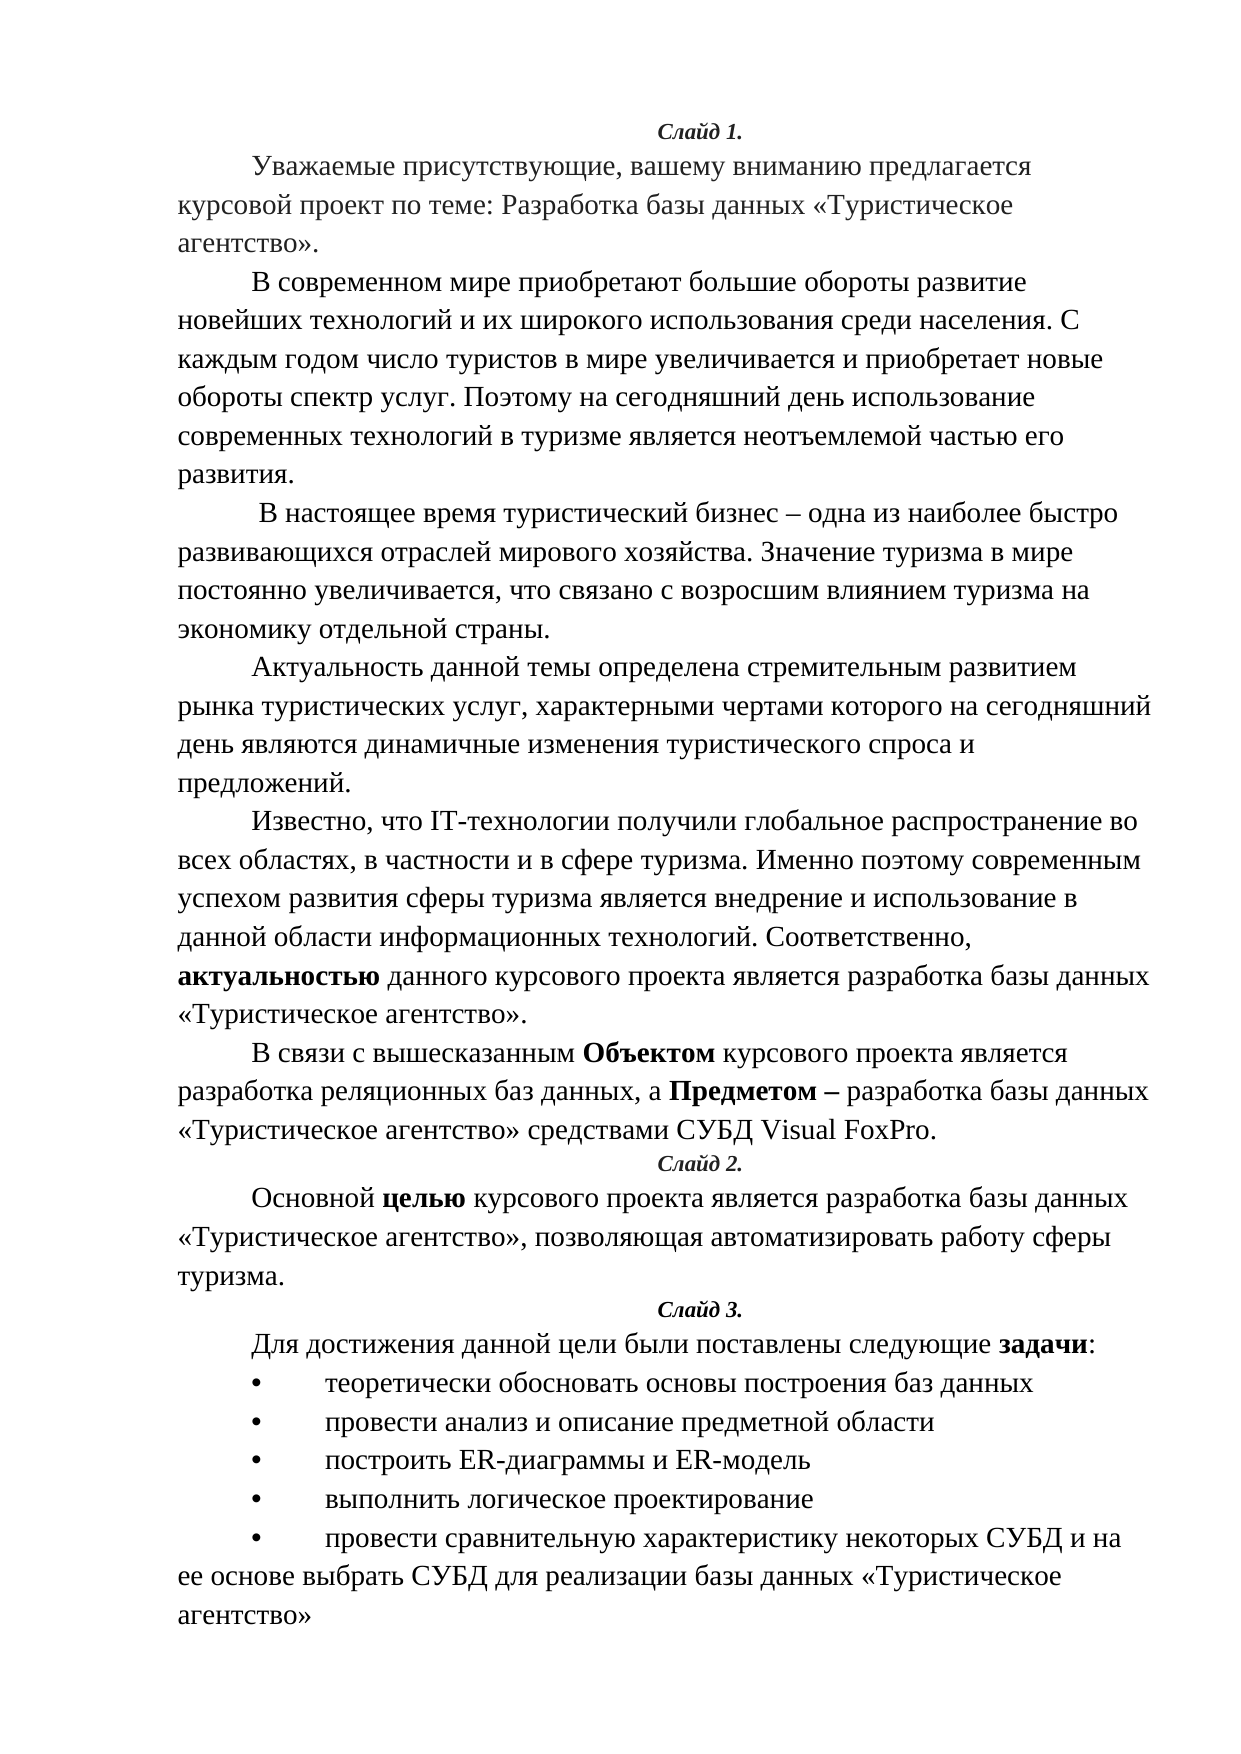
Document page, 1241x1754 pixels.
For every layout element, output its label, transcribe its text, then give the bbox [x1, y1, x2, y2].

text Известно, что IT-технологии получили глобальное распространение во всех областях, в частности и в сфере туризма. Именно поэтому современным успехом развития сферы туризма является внедрение и использование в данной области информационных технологий. Соответственно, актуальностью данного курсового проекта является разработка базы данных «Туристическое агентство». [177, 803, 1152, 1030]
list выполнить логическое проектирование [177, 1481, 1152, 1514]
text В связи с вышесказанным Объектом курсового проекта является разработка реляционных баз данных, а Предметом – разработка базы данных «Туристическое агентство» средствами СУБД Visual FoxPro. [177, 1035, 1152, 1145]
list провести сравнительную характеристику некоторых СУБД и на ее основе выбрать СУБД для реализации базы данных «Туристическое агентство» [177, 1519, 1152, 1630]
text В настоящее время туристический бизнес – одна из наиболее быстро развивающихся отраслей мирового хозяйства. Значение туризма в мире постоянно увеличивается, что связано с возросшим влиянием туризма на экономику отдельной страны. [177, 495, 1152, 644]
text Актуальность данной темы определена стремительным развитием рынка туристических услуг, характерными чертами которого на сегодняшний день являются динамичные изменения туристического спроса и предложений. [177, 649, 1152, 798]
text Слайд 3. [177, 1296, 1152, 1323]
text В современном мире приобретают большие обороты развитие новейших технологий и их широкого использования среди населения. С каждым годом число туристов в мире увеличивается и приобретает новые обороты спектр услуг. Поэтому на сегодняшний день использование современных технологий в туризме является неотъемлемой частью его развития. [177, 264, 1152, 490]
list построить ER-диаграммы и ER-модель [177, 1442, 1152, 1476]
list теоретически обосновать основы построения баз данных [177, 1365, 1152, 1399]
text Уважаемые присутствующие, вашему вниманию предлагается курсовой проект по теме: Разработка базы данных «Туристическое агентство». [177, 148, 1152, 259]
text Слайд 2. [177, 1150, 1152, 1177]
list провести анализ и описание предметной области [177, 1404, 1152, 1437]
text Основной целью курсового проекта является разработка базы данных «Туристическое агентство», позволяющая автоматизировать работу сферы туризма. [177, 1181, 1152, 1291]
text Для достижения данной цели были поставлены следующие задачи: [177, 1326, 1152, 1360]
text Слайд 1. [177, 118, 1152, 144]
